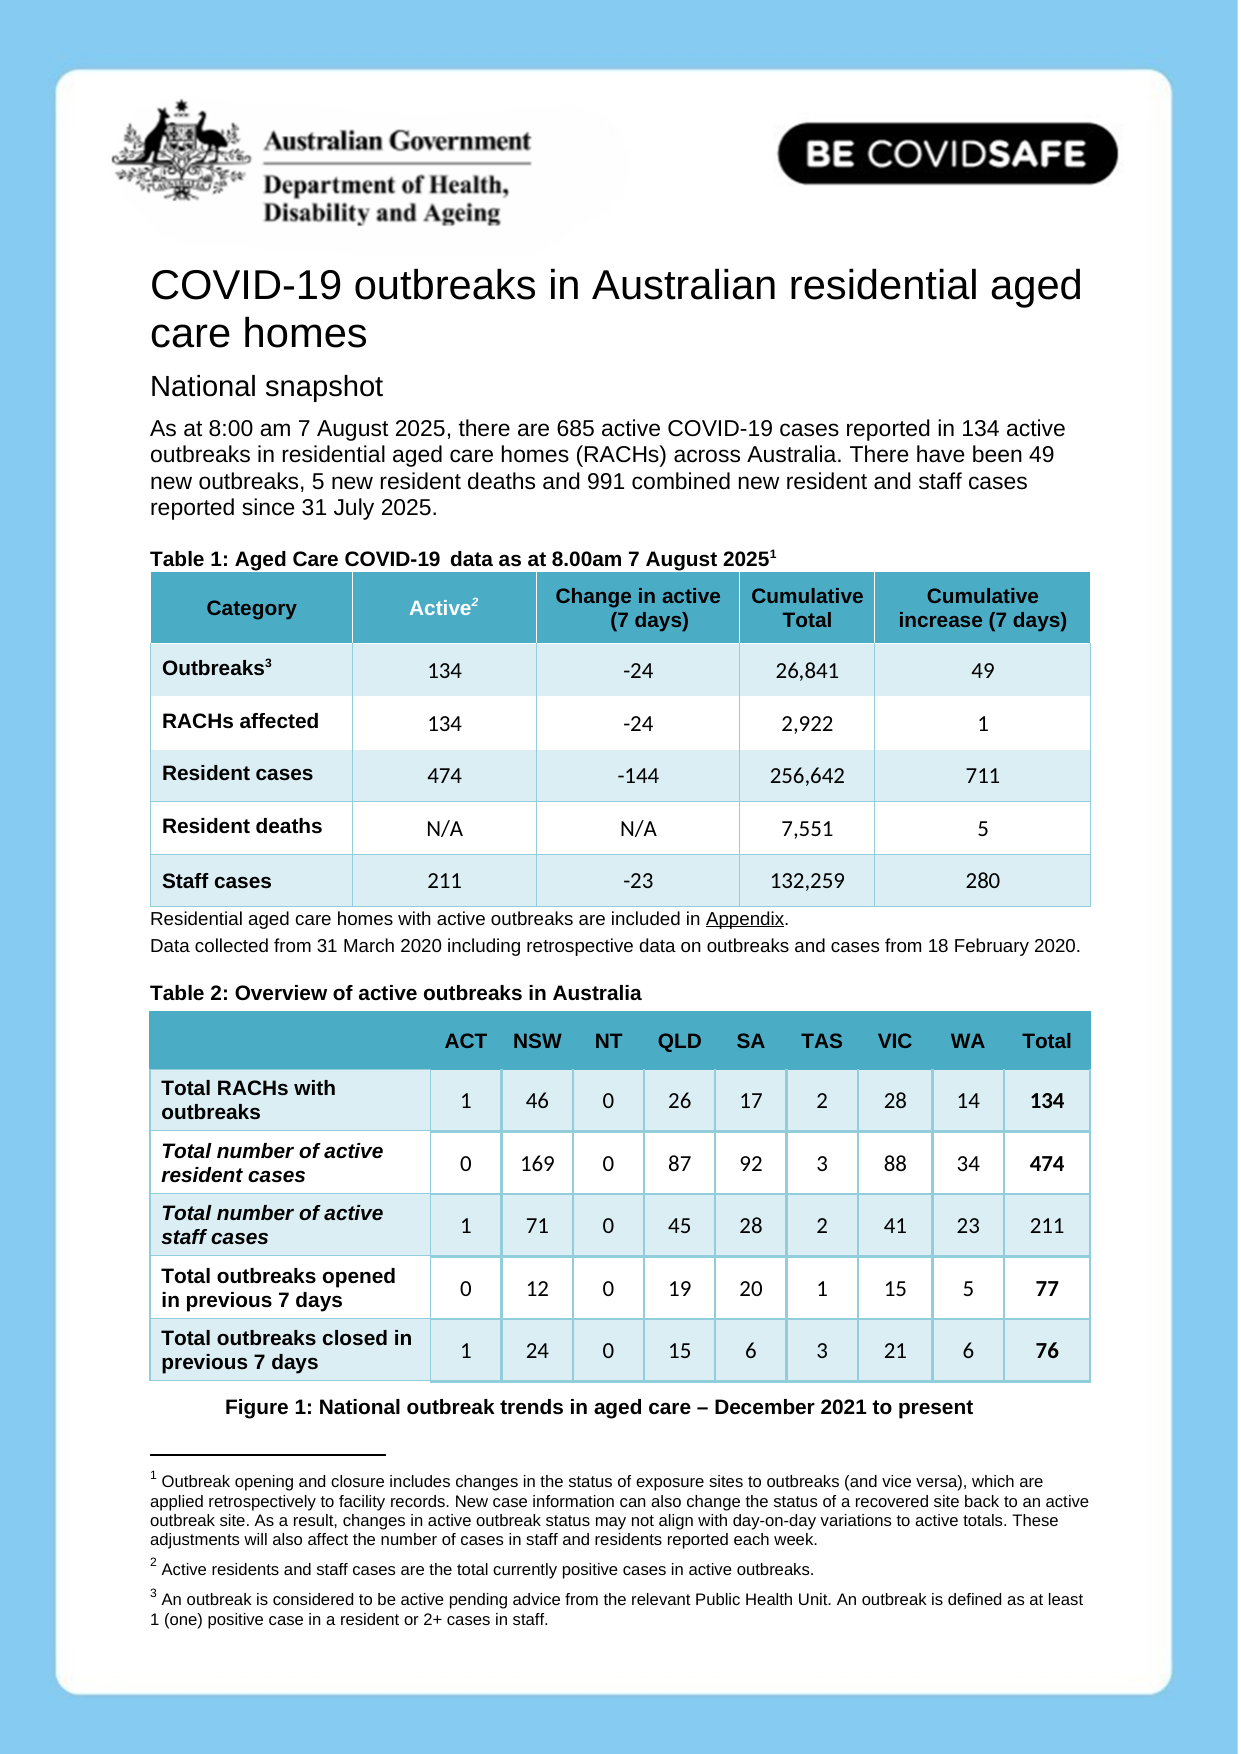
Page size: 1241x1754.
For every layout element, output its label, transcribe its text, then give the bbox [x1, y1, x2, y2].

table_cell 88 [859, 1133, 931, 1193]
table_cell 20 [716, 1258, 785, 1318]
table_cell 92 [716, 1133, 785, 1193]
table_cell 169 [503, 1133, 572, 1193]
text Residential aged care homes with active outbreaks are included in Appendix. [150, 907, 1090, 929]
table_cell 26,841 [740, 644, 874, 696]
table_cell 34 [934, 1133, 1003, 1193]
table_cell 45 [645, 1195, 714, 1255]
table_cell Total RACHs with outbreaks [151, 1070, 430, 1130]
table_header Category [151, 572, 352, 643]
table_cell 14 [934, 1070, 1003, 1130]
table_cell 2 [788, 1195, 857, 1255]
table_header Cumulative Total [740, 572, 874, 643]
table_cell 77 [1005, 1258, 1089, 1318]
table_cell 49 [875, 644, 1090, 696]
text As at 8:00 am 7 August 2025, there are 685 active COVID-19 cases reported in 134 active outbreaks in residential aged care homes (RACHs) across Australia. There have been 49 new outbreaks, 5 new resident deaths and 991 combined new resident and staff cases reported since 31 July 2025. Table 1: Aged Care COVID-19 data as at 8.00am 7 August 2025 [150, 415, 1090, 571]
table_cell 2 [788, 1070, 857, 1130]
text Data collected from 31 March 2020 including retrospective data on outbreaks and cases from 18 February 2020. Table 2: Overview of active outbreaks in Australia [150, 935, 1090, 1004]
table_header Total [1004, 1012, 1090, 1069]
table_cell -144 [537, 750, 739, 801]
table_header VIC [858, 1012, 932, 1069]
table_cell 5 [875, 802, 1090, 854]
table_cell 0 [431, 1133, 500, 1193]
table_cell 17 [716, 1070, 785, 1130]
table_header TAS [787, 1012, 857, 1069]
table_cell 211 [1005, 1195, 1089, 1255]
table_cell 1 [431, 1320, 500, 1380]
table_cell -23 [537, 855, 739, 906]
table_header ACT [431, 1012, 501, 1069]
table_cell N/A [353, 802, 536, 854]
table_cell -24 [537, 644, 739, 696]
table_cell 211 [353, 855, 536, 906]
table_cell Total number of active resident cases [151, 1131, 430, 1193]
table_cell 256,642 [740, 750, 874, 801]
table_cell 7,551 [740, 802, 874, 854]
table_cell 134 [1005, 1070, 1089, 1130]
table_cell 3 [788, 1320, 857, 1380]
table_cell 134 [353, 644, 536, 696]
table_cell 76 [1005, 1320, 1089, 1380]
table_header NT [573, 1012, 643, 1069]
table_cell 0 [431, 1258, 500, 1318]
table_cell 0 [574, 1070, 643, 1130]
text Figure 1: National outbreak trends in aged care – December 2021 to present [150, 1395, 1090, 1419]
table_header QLD [644, 1012, 715, 1069]
table_cell 1 [875, 697, 1090, 748]
table_cell Resident cases [151, 750, 352, 801]
table_cell 23 [934, 1195, 1003, 1255]
table_header Change in active (7 days) [537, 572, 739, 643]
table_cell 0 [574, 1195, 643, 1255]
table_cell 134 [353, 697, 536, 748]
table_cell 6 [716, 1320, 785, 1380]
table_cell Total outbreaks opened in previous 7 days [151, 1256, 430, 1318]
table_cell 0 [574, 1258, 643, 1318]
table_cell 26 [645, 1070, 714, 1130]
title COVID-19 outbreaks in Australian residential aged care homes [150, 261, 1090, 356]
table_cell 15 [645, 1320, 714, 1380]
table_cell 41 [859, 1195, 931, 1255]
table_cell 1 [431, 1195, 500, 1255]
table_cell 1 [788, 1258, 857, 1318]
table_cell N/A [537, 802, 739, 854]
table_cell Total outbreaks closed in previous 7 days [151, 1319, 430, 1380]
table_cell RACHs affected [151, 697, 352, 748]
table_cell 132,259 [740, 855, 874, 906]
table_cell 15 [859, 1258, 931, 1318]
table_cell 46 [503, 1070, 572, 1130]
table_cell 711 [875, 750, 1090, 801]
subtitle National snapshot [150, 369, 1090, 402]
table_cell 24 [503, 1320, 572, 1380]
table_cell 5 [934, 1258, 1003, 1318]
table_cell 0 [574, 1133, 643, 1193]
table_cell 474 [353, 750, 536, 801]
table_cell Resident deaths [151, 802, 352, 854]
table_cell 280 [875, 855, 1090, 906]
picture [0, 0, 1238, 1754]
table_cell 1 [431, 1070, 500, 1130]
table_header Cumulative increase (7 days) [875, 572, 1090, 643]
table_header [151, 1012, 430, 1069]
table_header SA [716, 1012, 786, 1069]
table_cell 87 [645, 1133, 714, 1193]
table_cell 3 [788, 1133, 857, 1193]
table_cell 0 [574, 1320, 643, 1380]
table_cell 2,922 [740, 697, 874, 748]
table_cell Outbreaks [151, 644, 352, 696]
table_cell Staff cases [151, 855, 352, 906]
table_header Active [353, 572, 536, 643]
table_cell 28 [859, 1070, 931, 1130]
table_cell 71 [503, 1195, 572, 1255]
table_cell 28 [716, 1195, 785, 1255]
table_cell 12 [503, 1258, 572, 1318]
table_cell Total number of active staff cases [151, 1194, 430, 1255]
table_cell 6 [934, 1320, 1003, 1380]
table_header WA [933, 1012, 1003, 1069]
table_cell -24 [537, 697, 739, 748]
table_cell 19 [645, 1258, 714, 1318]
table_cell 474 [1005, 1133, 1089, 1193]
table_cell 21 [859, 1320, 931, 1380]
table_header NSW [502, 1012, 572, 1069]
